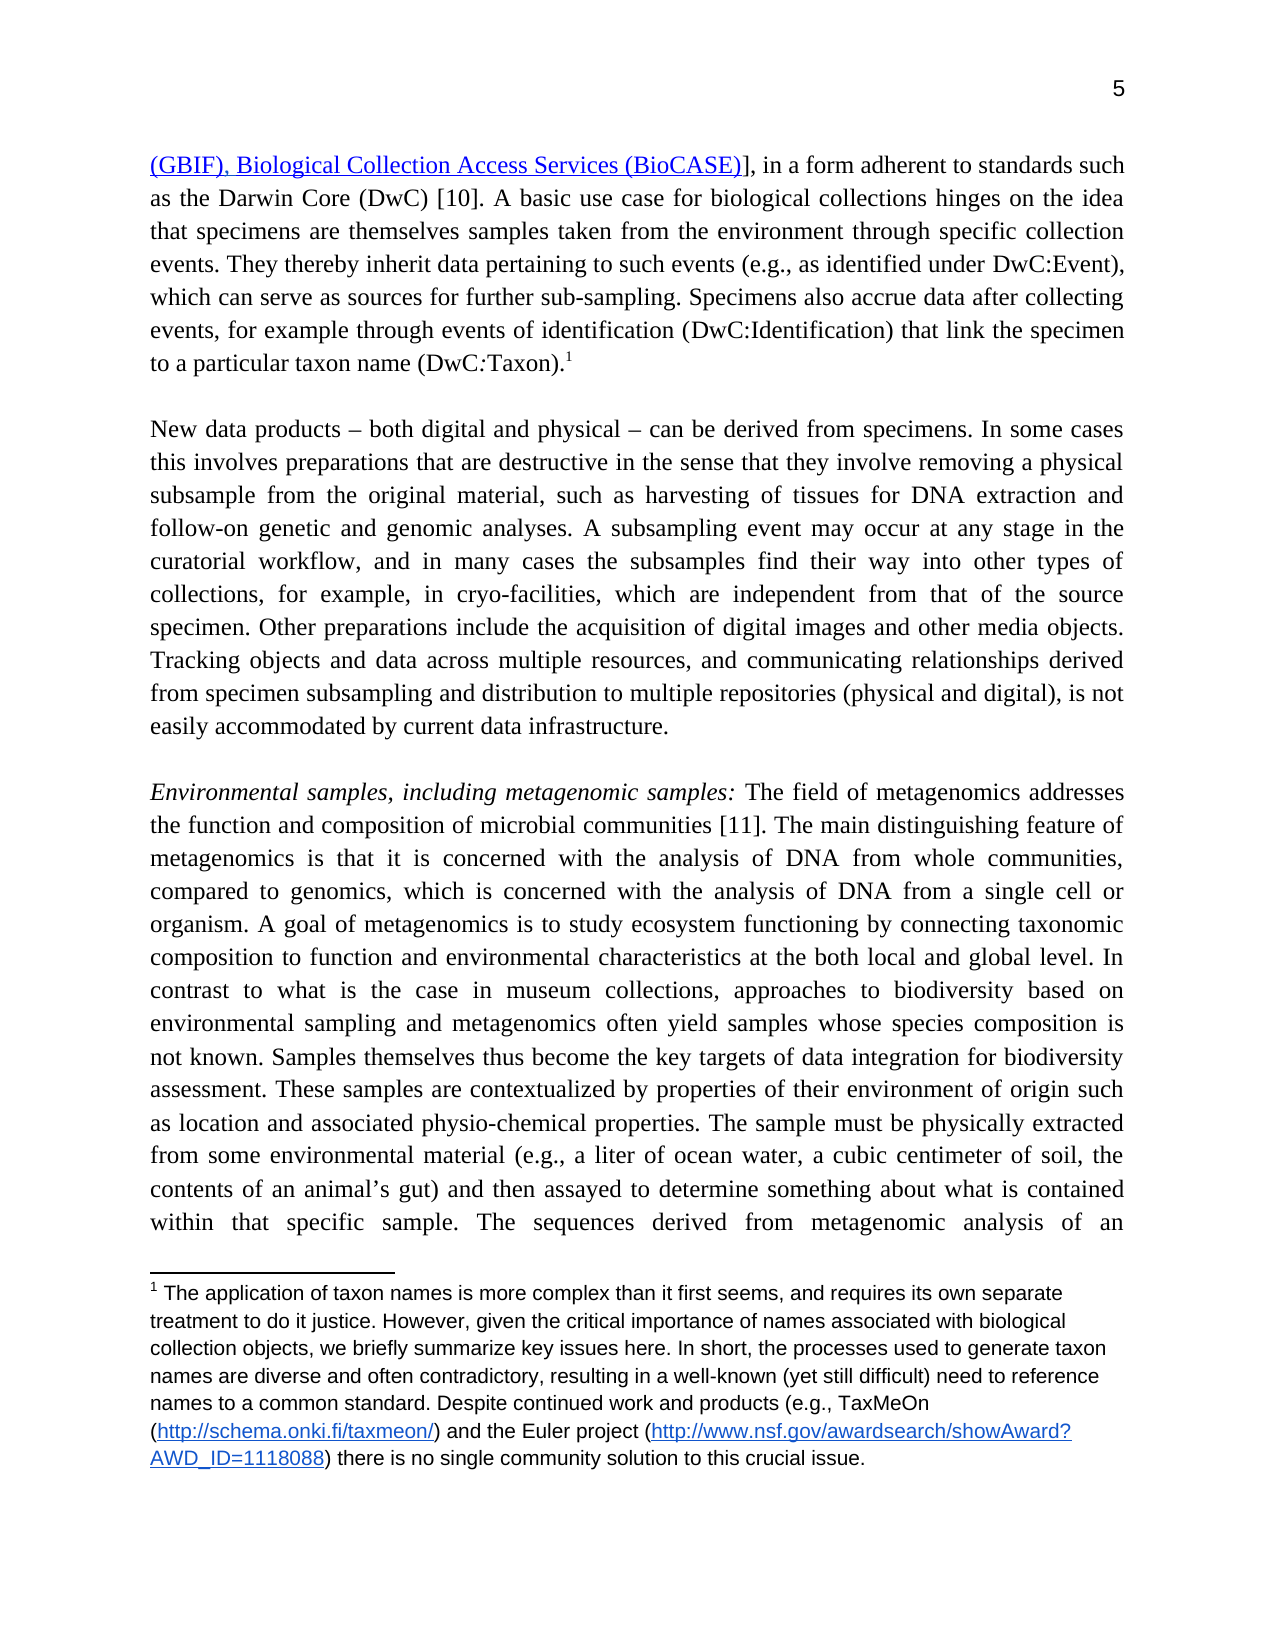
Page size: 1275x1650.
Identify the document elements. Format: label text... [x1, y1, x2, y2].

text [150, 150, 1125, 377]
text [150, 777, 1125, 1235]
text New data products – both digital and physical – can be derived from specimens. In some cases this involves preparations that are destructive in the sense that they involve removing a physical subsample from the original material, such as harvesting of tissues for DNA extraction and follow-on genetic and genomic analyses. A subsampling event may occur at any stage in the curatorial workflow, and in many cases the subsamples find their way into other types of collections, for example, in cryo-facilities, which are independent from that of the source specimen. Other preparations include the acquisition of digital images and other media objects. Tracking objects and data across multiple resources, and communicating relationships derived from specimen subsampling and distribution to multiple repositories (physical and digital), is not easily accommodated by current data infrastructure. [150, 414, 1125, 740]
